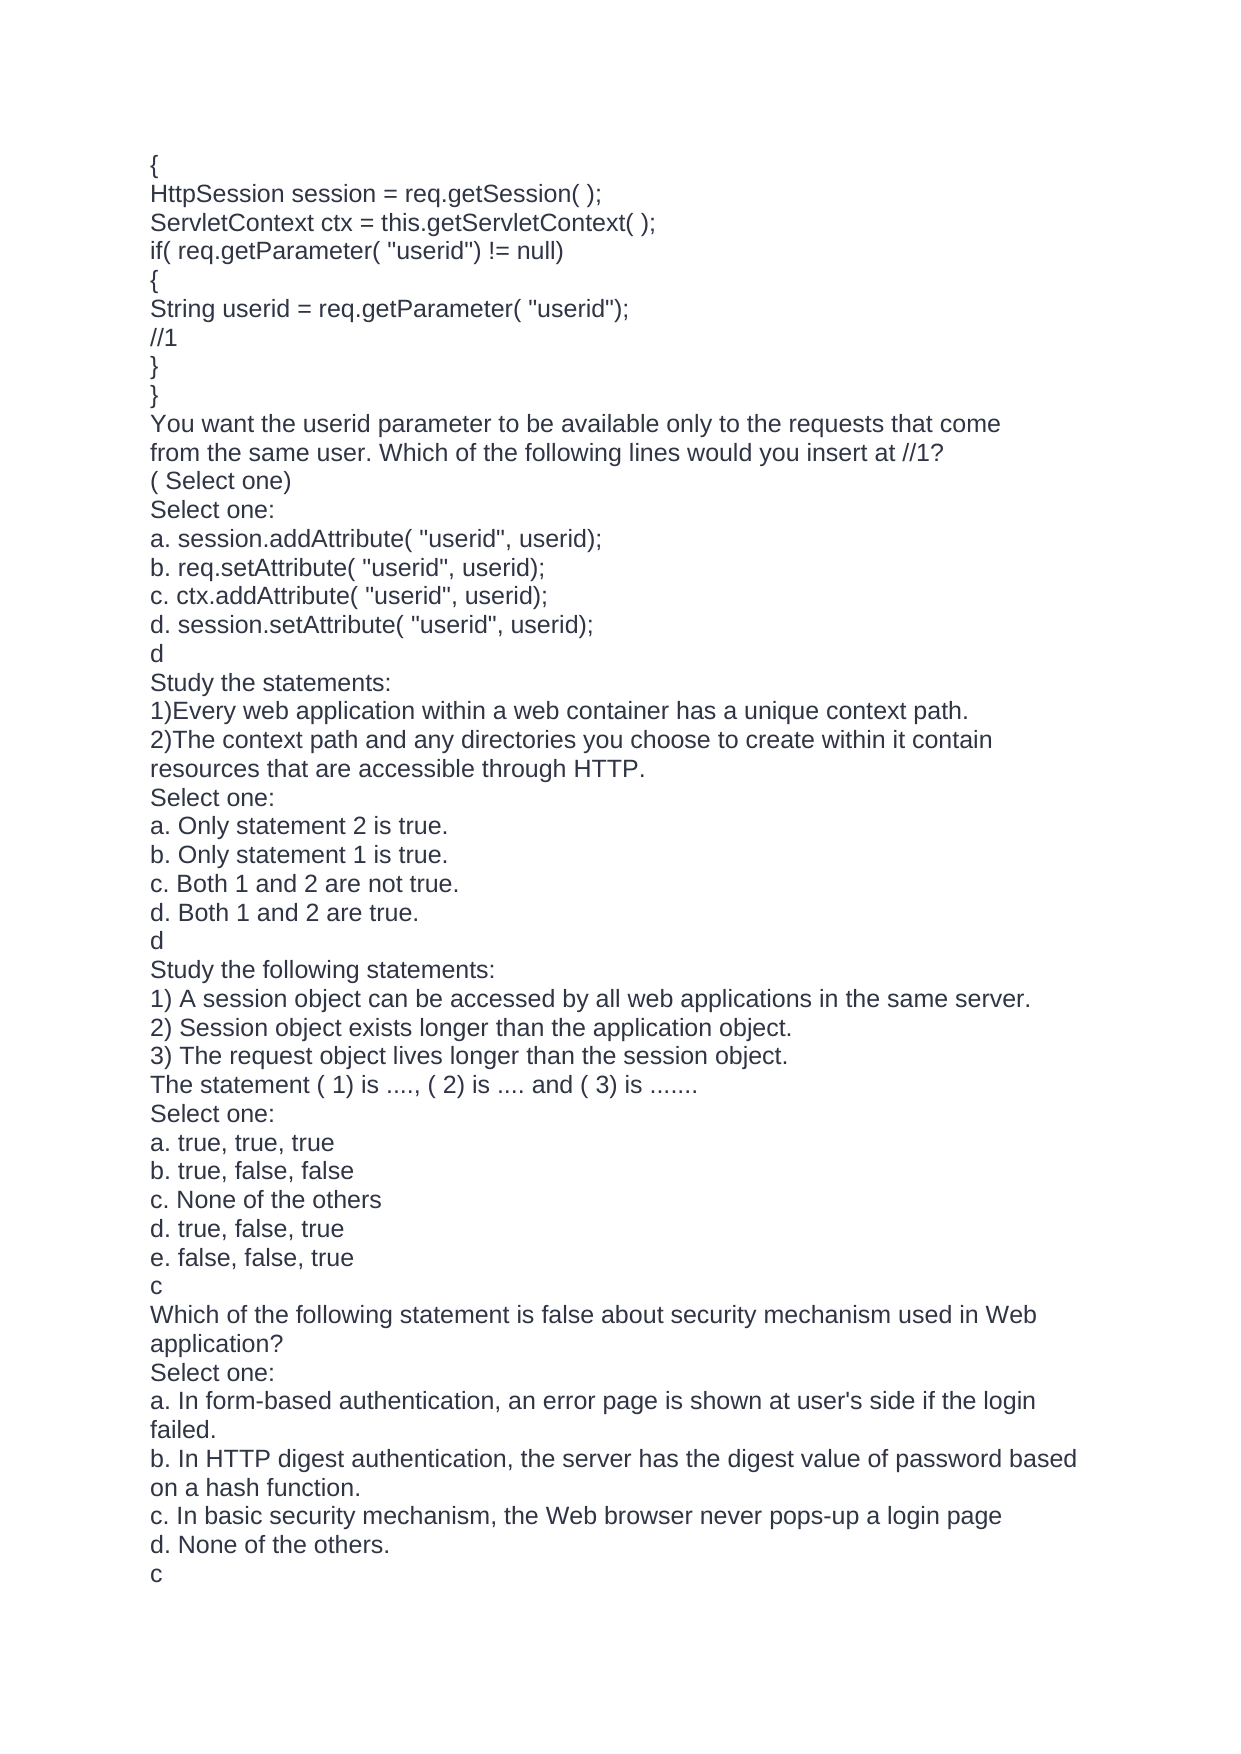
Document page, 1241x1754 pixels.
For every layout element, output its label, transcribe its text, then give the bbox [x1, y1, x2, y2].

text Study the following statements: 1) A session object can be accessed by all web applications in the same server. 2) Session object exists longer than the application object. 3) The request object lives longer than the session object. The statement ( 1) is ...., ( 2) is .... and ( 3) is ....... Select one: a. true, true, true b. true, false, false c. None of the others d. true, false, true e. false, false, true [150, 955, 1090, 1271]
text Study the statements: 1)Every web application within a web container has a unique context path. 2)The context path and any directories you choose to create within it contain resources that are accessible through HTTP. Select one: a. Only statement 2 is true. b. Only statement 1 is true. c. Both 1 and 2 are not true. d. Both 1 and 2 are true. [150, 667, 1090, 926]
text Which of the following statement is false about security mechanism used in Web application? Select one: a. In form-based authentication, an error page is shown at user's side if the login failed. b. In HTTP digest authentication, the server has the digest value of password based on a hash function. c. In basic security mechanism, the Web browser never pops-up a login page d. None of the others. [150, 1300, 1090, 1559]
text d [150, 639, 1090, 667]
text c [150, 1271, 1090, 1300]
text c [150, 1559, 1090, 1587]
text d [150, 926, 1090, 955]
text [150, 150, 1090, 639]
